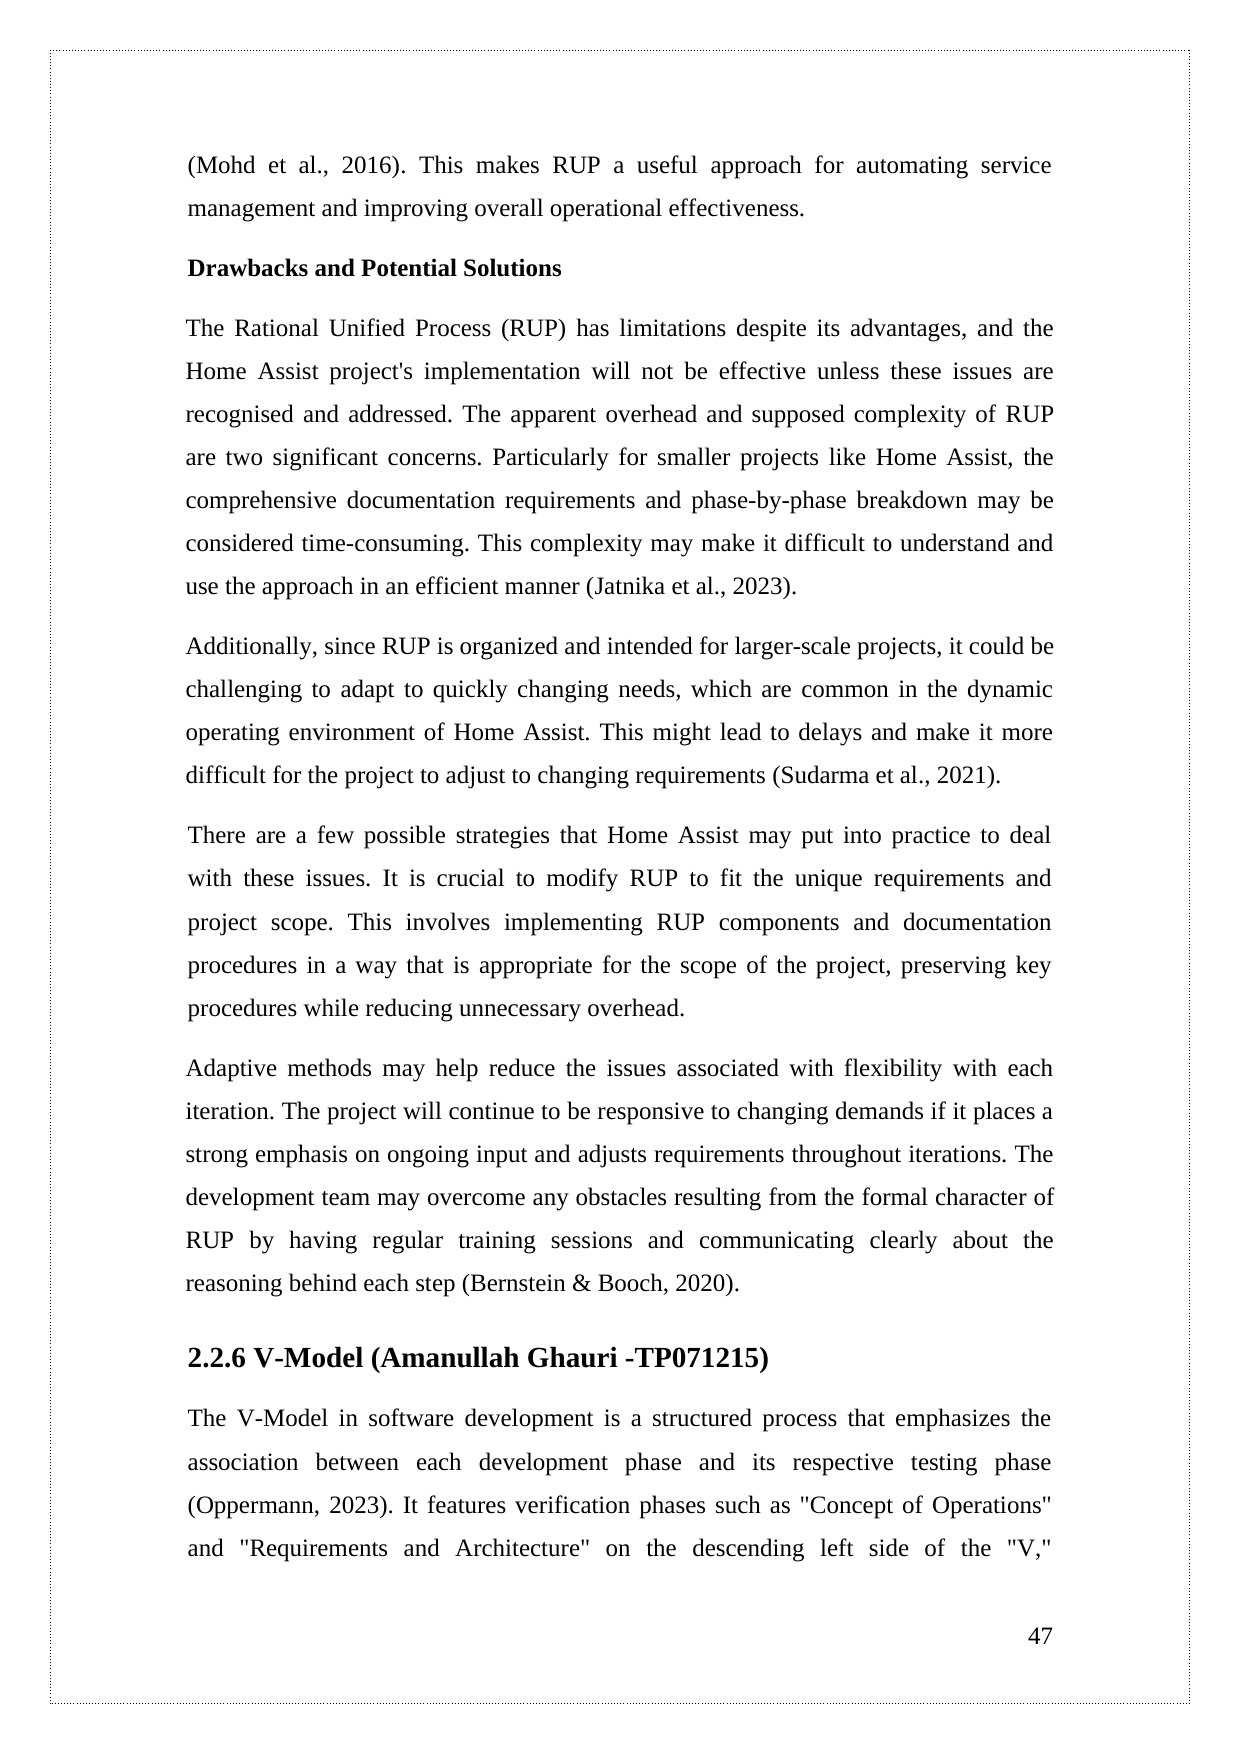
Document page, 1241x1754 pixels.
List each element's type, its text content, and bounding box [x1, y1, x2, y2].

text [187, 150, 1053, 222]
subtitle 2.2.6 V-Model (Amanullah Ghauri -TP071215) [187, 1341, 1053, 1374]
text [187, 1403, 1053, 1562]
text Drawbacks and Potential Solutions [187, 253, 1053, 282]
text There are a few possible strategies that Home Assist may put into practice to deal with these issues. It is crucial to modify RUP to fit the unique requirements and project scope. This involves implementing RUP components and documentation procedures in a way that is appropriate for the scope of the project, preserving key procedures while reducing unnecessary overhead. [187, 820, 1053, 1022]
text Additionally, since RUP is organized and intended for larger-scale projects, it could be challenging to adapt to quickly changing needs, which are common in the dynamic operating environment of Home Assist. This might lead to delays and make it more difficult for the project to adjust to changing requirements (Sudarma et al., 2021). [185, 631, 1055, 789]
text The Rational Unified Process (RUP) has limitations despite its advantages, and the Home Assist project's implementation will not be effective unless these issues are recognised and addressed. The apparent overhead and supposed complexity of RUP are two significant concerns. Particularly for smaller projects like Home Assist, the comprehensive documentation requirements and phase-by-phase breakdown may be considered time-consuming. This complexity may make it difficult to understand and use the approach in an efficient manner (Jatnika et al., 2023). [185, 313, 1055, 600]
text Adaptive methods may help reduce the issues associated with flexibility with each iteration. The project will continue to be responsive to changing demands if it places a strong emphasis on ongoing input and adjusts requirements throughout iterations. The development team may overcome any obstacles resulting from the formal character of RUP by having regular training sessions and communicating clearly about the reasoning behind each step (Bernstein & Booch, 2020). [185, 1053, 1055, 1297]
